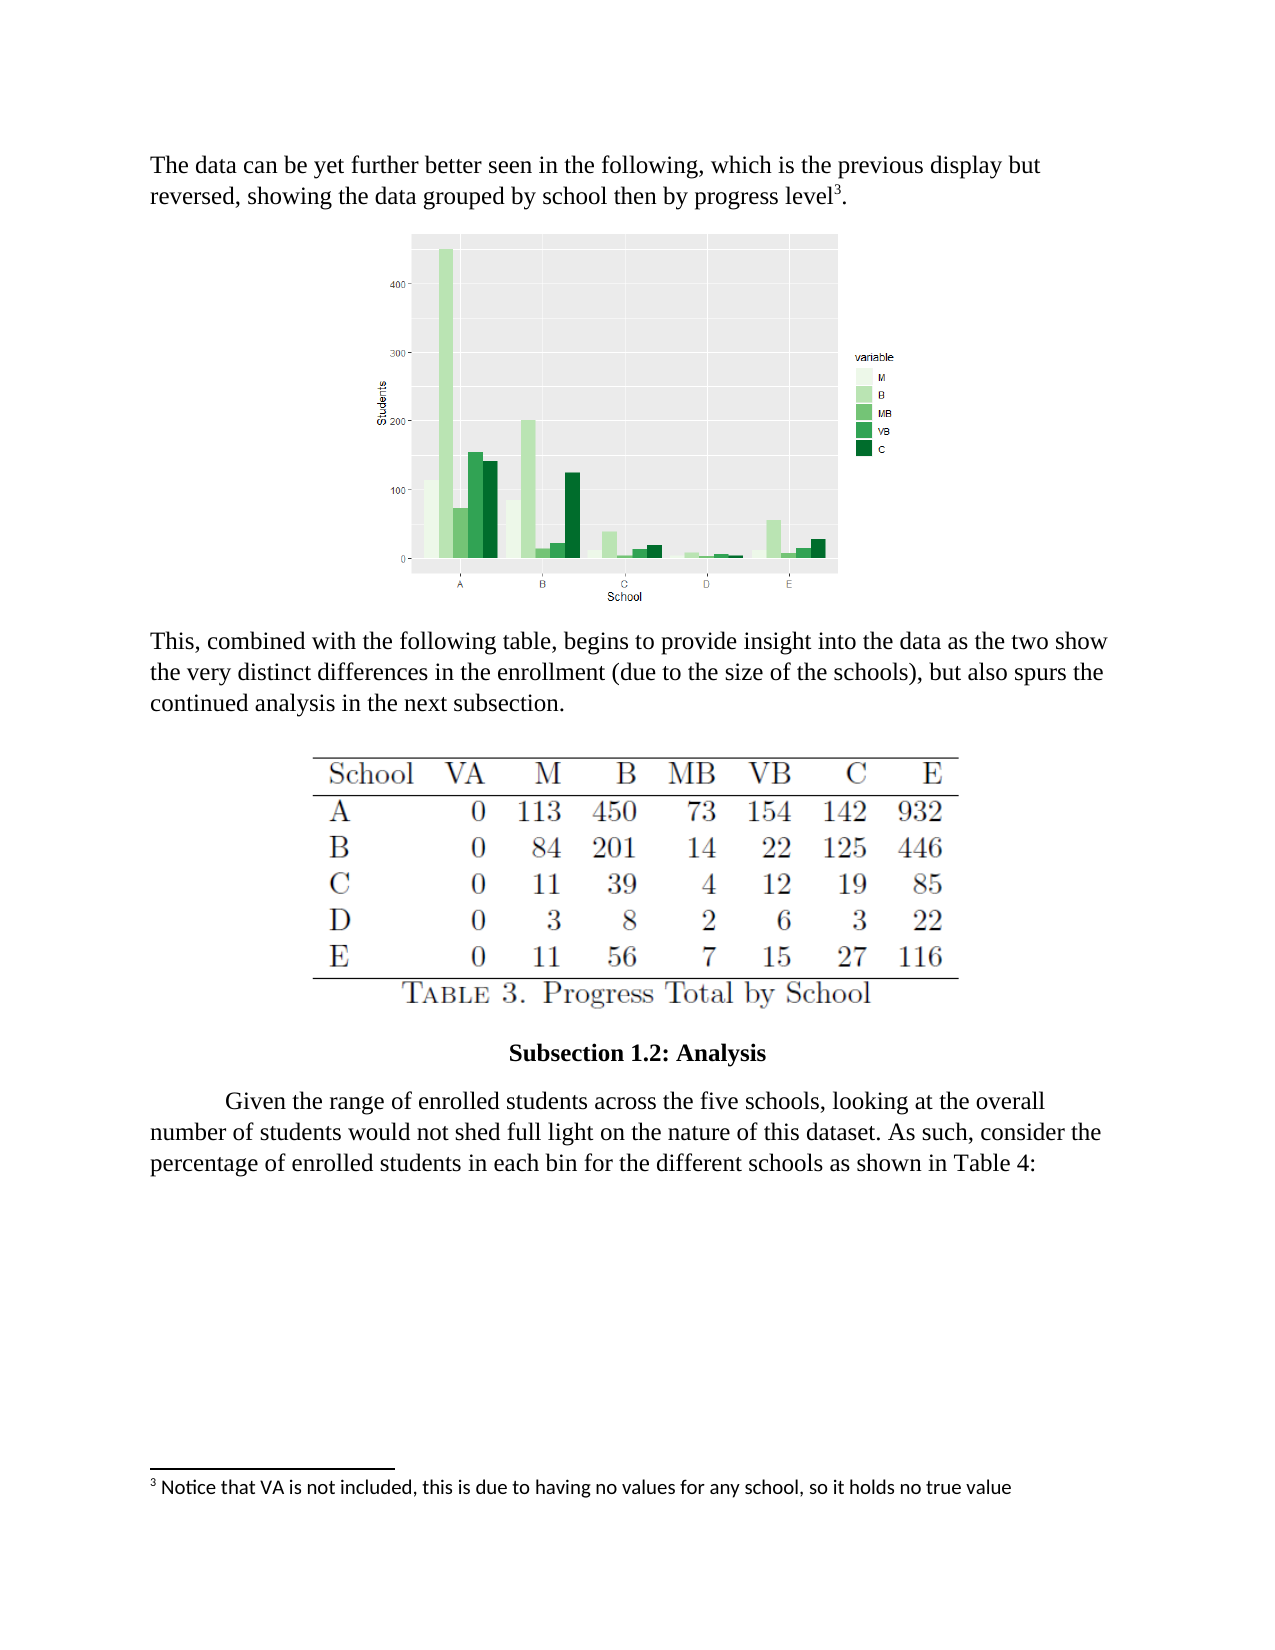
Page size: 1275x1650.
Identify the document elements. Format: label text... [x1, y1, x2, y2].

text Given the range of enrolled students across the five schools, looking at the overall number of students would not shed full light on the nature of this dataset. As such, consider the percentage of enrolled students in each bin for the different schools as shown in Table 4: [150, 1086, 1125, 1177]
text This, combined with the following table, begins to provide insight into the data as the two show the very distinct differences in the enrollment (due to the size of the schools), but also spurs the continued analysis in the next subsection. [150, 626, 1125, 717]
picture [370, 228, 905, 608]
picture [297, 736, 978, 1020]
text The data can be yet further better seen in the following, which is the previous display but reversed, showing the data grouped by school then by progress level. [150, 150, 1125, 210]
text Subsection 1.2: Analysis [150, 1038, 1125, 1067]
